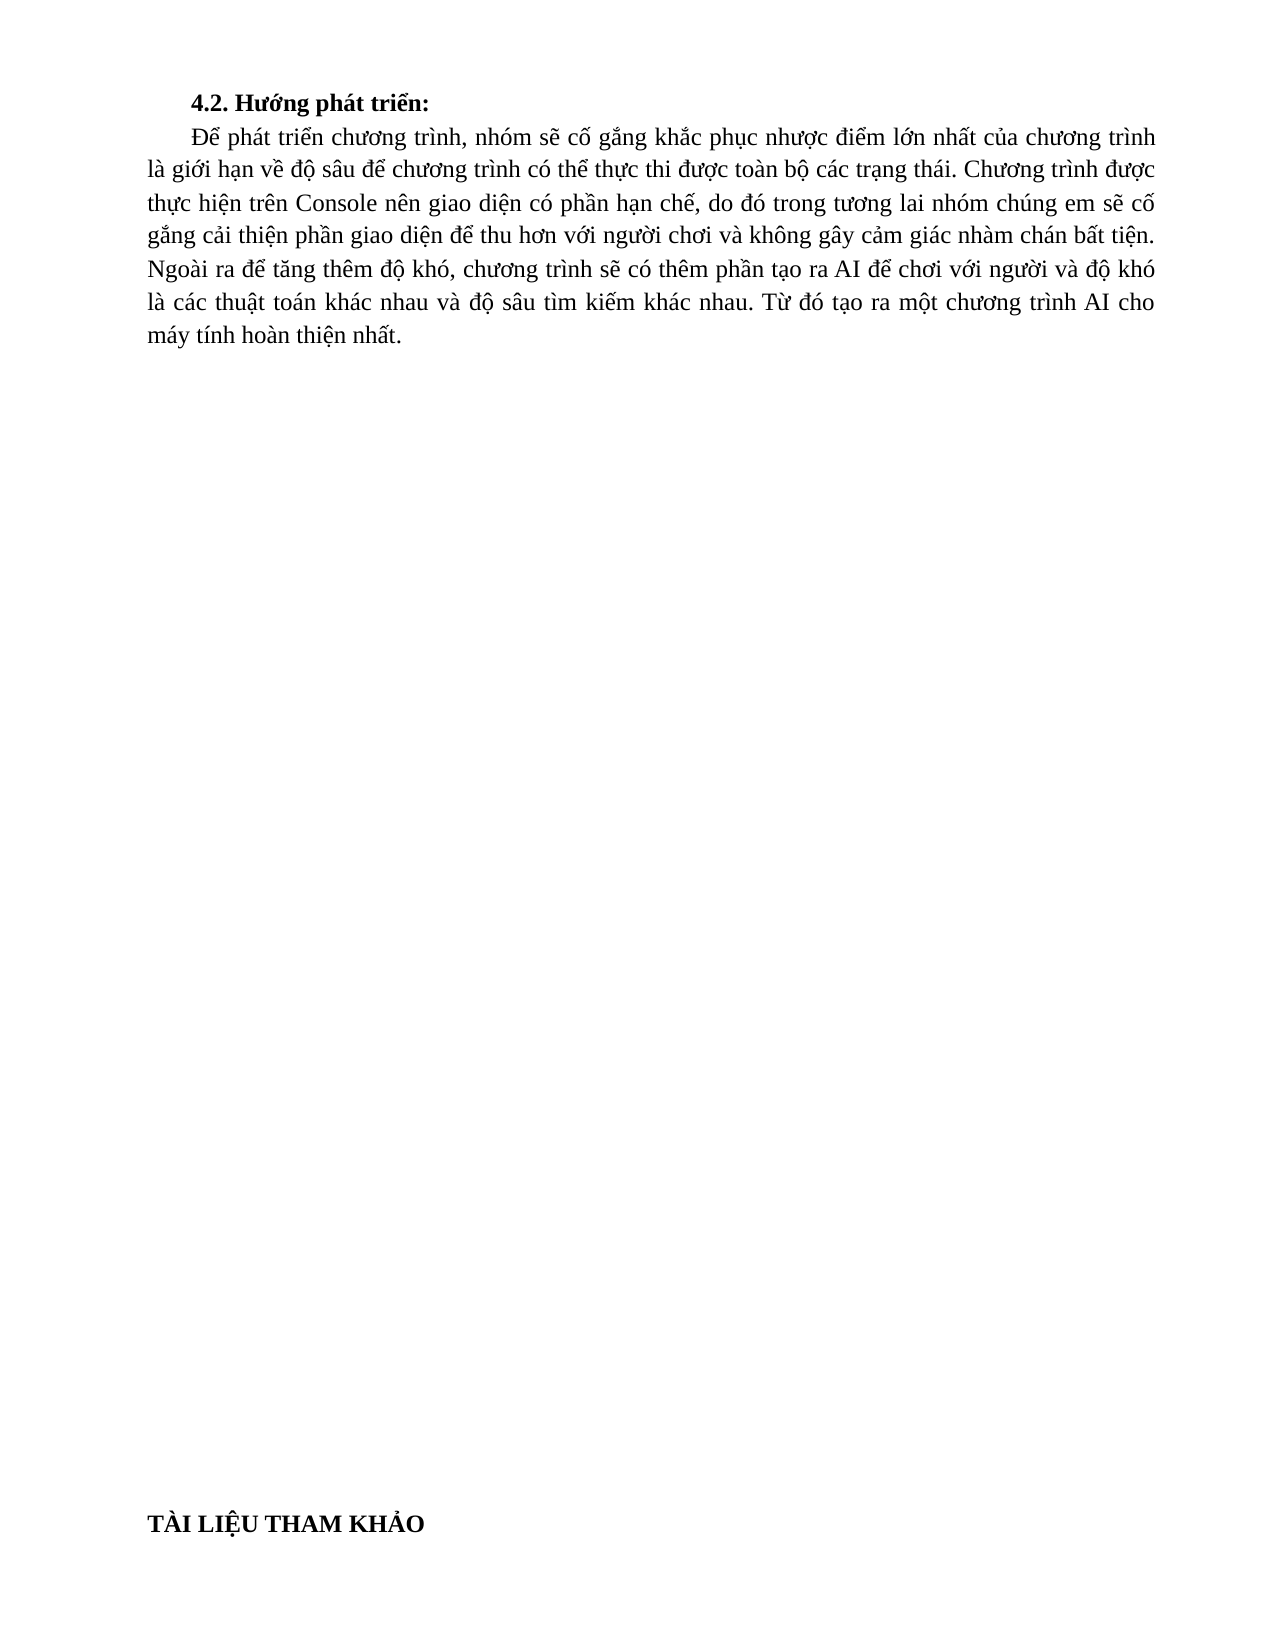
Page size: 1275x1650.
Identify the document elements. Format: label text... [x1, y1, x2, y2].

text TÀI LIỆU THAM KHẢO [147, 1509, 1156, 1538]
text 4.2. Hướng phát triển: [147, 88, 1156, 117]
text Để phát triển chương trình, nhóm sẽ cố gắng khắc phục nhược điểm lớn nhất của chương trình là giới hạn về độ sâu để chương trình có thể thực thi được toàn bộ các trạng thái. Chương trình được thực hiện trên Console nên giao diện có phần hạn chế, do đó trong tương lai nhóm chúng em sẽ cố gắng cải thiện phần giao diện để thu hơn với người chơi và không gây cảm giác nhàm chán bất tiện. Ngoài ra để tăng thêm độ khó, chương trình sẽ có thêm phần tạo ra AI để chơi với người và độ khó là các thuật toán khác nhau và độ sâu tìm kiếm khác nhau. Từ đó tạo ra một chương trình AI cho máy tính hoàn thiện nhất. [147, 122, 1156, 348]
